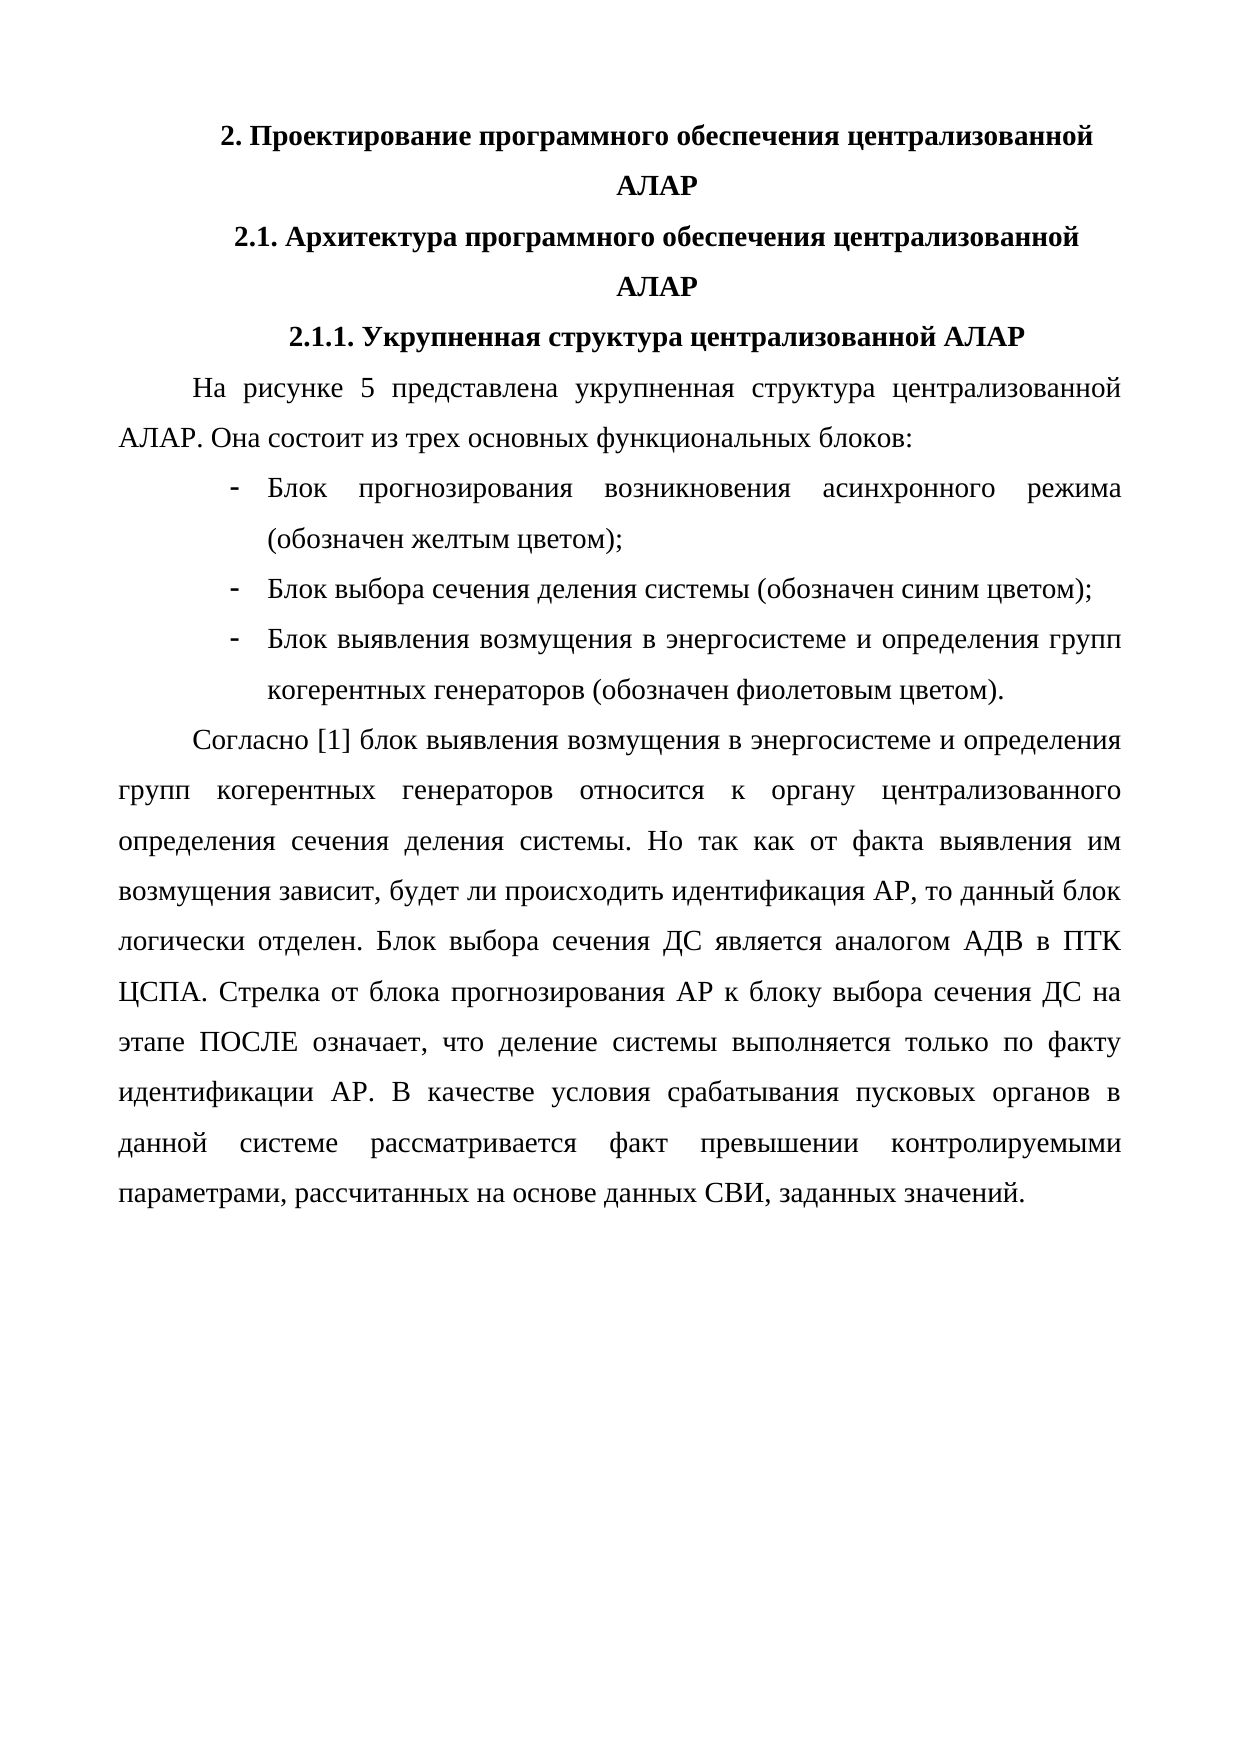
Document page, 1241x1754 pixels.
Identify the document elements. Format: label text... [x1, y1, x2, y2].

subtitle 2.1.1. Укрупненная структура централизованной АЛАР [192, 319, 1122, 353]
subtitle 2.1. Архитектура программного обеспечения централизованной АЛАР [192, 219, 1122, 303]
text На рисунке 5 представлена укрупненная структура централизованной АЛАР. Она состоит из трех основных функциональных блоков: [118, 370, 1122, 453]
list Блок выбора сечения деления системы (обозначен синим цветом); [229, 571, 1122, 605]
list Блок прогнозирования возникновения асинхронного режима (обозначен желтым цветом); [229, 470, 1122, 554]
subtitle 2. Проектирование программного обеспечения централизованной АЛАР [192, 118, 1122, 202]
text Согласно блок выявления возмущения в энергосистеме и определения групп когерентных генераторов относится к органу централизованного определения сечения деления системы. Но так как от факта выявления им возмущения зависит, будет ли происходить идентификация АР, то данный блок логически отделен. Блок выбора сечения ДС является аналогом АДВ в ПТК ЦСПА. Стрелка от блока прогнозирования АР к блоку выбора сечения ДС на этапе ПОСЛЕ означает, что деление системы выполняется только по факту идентификации АР. В качестве условия срабатывания пусковых органов в данной системе рассматривается факт превышении контролируемыми параметрами, рассчитанных на основе данных СВИ, заданных значений. [118, 722, 1122, 1208]
list Блок выявления возмущения в энергосистеме и определения групп когерентных генераторов (обозначен фиолетовым цветом). [229, 621, 1122, 705]
